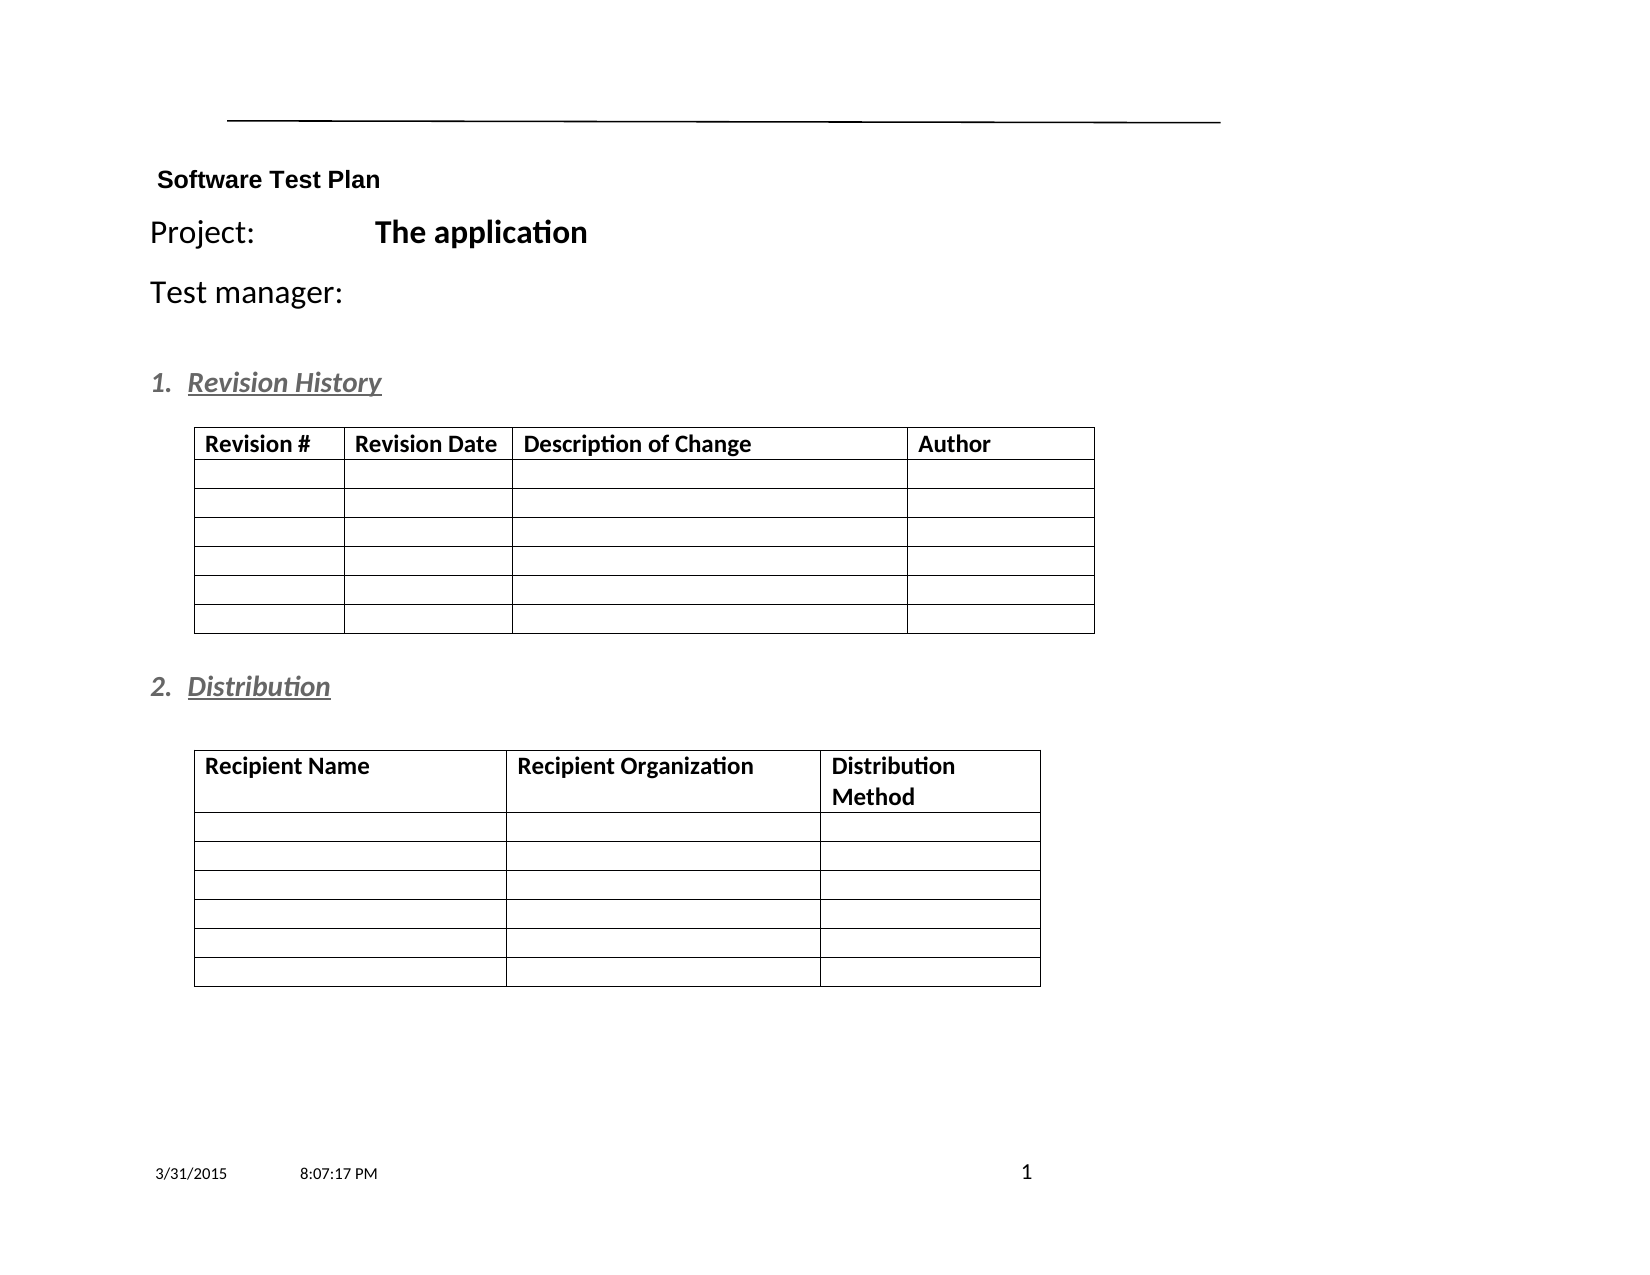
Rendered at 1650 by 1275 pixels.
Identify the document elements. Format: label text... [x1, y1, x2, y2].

table_header Description of Change [513, 428, 907, 459]
table_header Revision Date [345, 428, 512, 459]
table_cell [345, 460, 512, 488]
table_cell [345, 489, 512, 517]
table_cell [908, 518, 1094, 546]
table_cell [345, 518, 512, 546]
table_cell [821, 900, 1040, 928]
table_header Distribution Method [821, 751, 1040, 812]
table_cell [513, 489, 907, 517]
table_cell [345, 576, 512, 604]
table_cell [195, 460, 344, 488]
table_cell [908, 605, 1094, 633]
subtitle Distribution [150, 668, 1500, 703]
table_header Revision # [195, 428, 344, 459]
table_cell [507, 958, 820, 986]
table_cell [507, 813, 820, 841]
table_cell [195, 518, 344, 546]
table_cell [821, 929, 1040, 957]
table_cell [821, 813, 1040, 841]
table_cell [195, 900, 506, 928]
table_cell [195, 929, 506, 957]
table_cell [507, 842, 820, 870]
table_cell [195, 605, 344, 633]
table_cell [513, 547, 907, 575]
table_cell [908, 460, 1094, 488]
text Test manager: [150, 271, 1500, 311]
table_cell [195, 813, 506, 841]
table_cell [908, 576, 1094, 604]
table_cell [195, 958, 506, 986]
table_cell [195, 576, 344, 604]
table_cell [513, 576, 907, 604]
table_cell [821, 871, 1040, 899]
table_header Recipient Name [195, 751, 506, 812]
table_cell [195, 489, 344, 517]
table_cell [345, 605, 512, 633]
table_cell [513, 605, 907, 633]
table_cell [507, 900, 820, 928]
table_cell [821, 842, 1040, 870]
table_cell [507, 871, 820, 899]
table_header Author [908, 428, 1094, 459]
table_cell [507, 929, 820, 957]
table_cell [513, 518, 907, 546]
table_cell [513, 460, 907, 488]
text Project: The application [150, 211, 1500, 252]
table_cell [195, 871, 506, 899]
table_cell [195, 842, 506, 870]
table_cell [908, 489, 1094, 517]
table_cell [195, 547, 344, 575]
table_cell [821, 958, 1040, 986]
table_cell [908, 547, 1094, 575]
table_cell [345, 547, 512, 575]
table_header Recipient Organization [507, 751, 820, 812]
subtitle Revision History [150, 364, 1500, 399]
